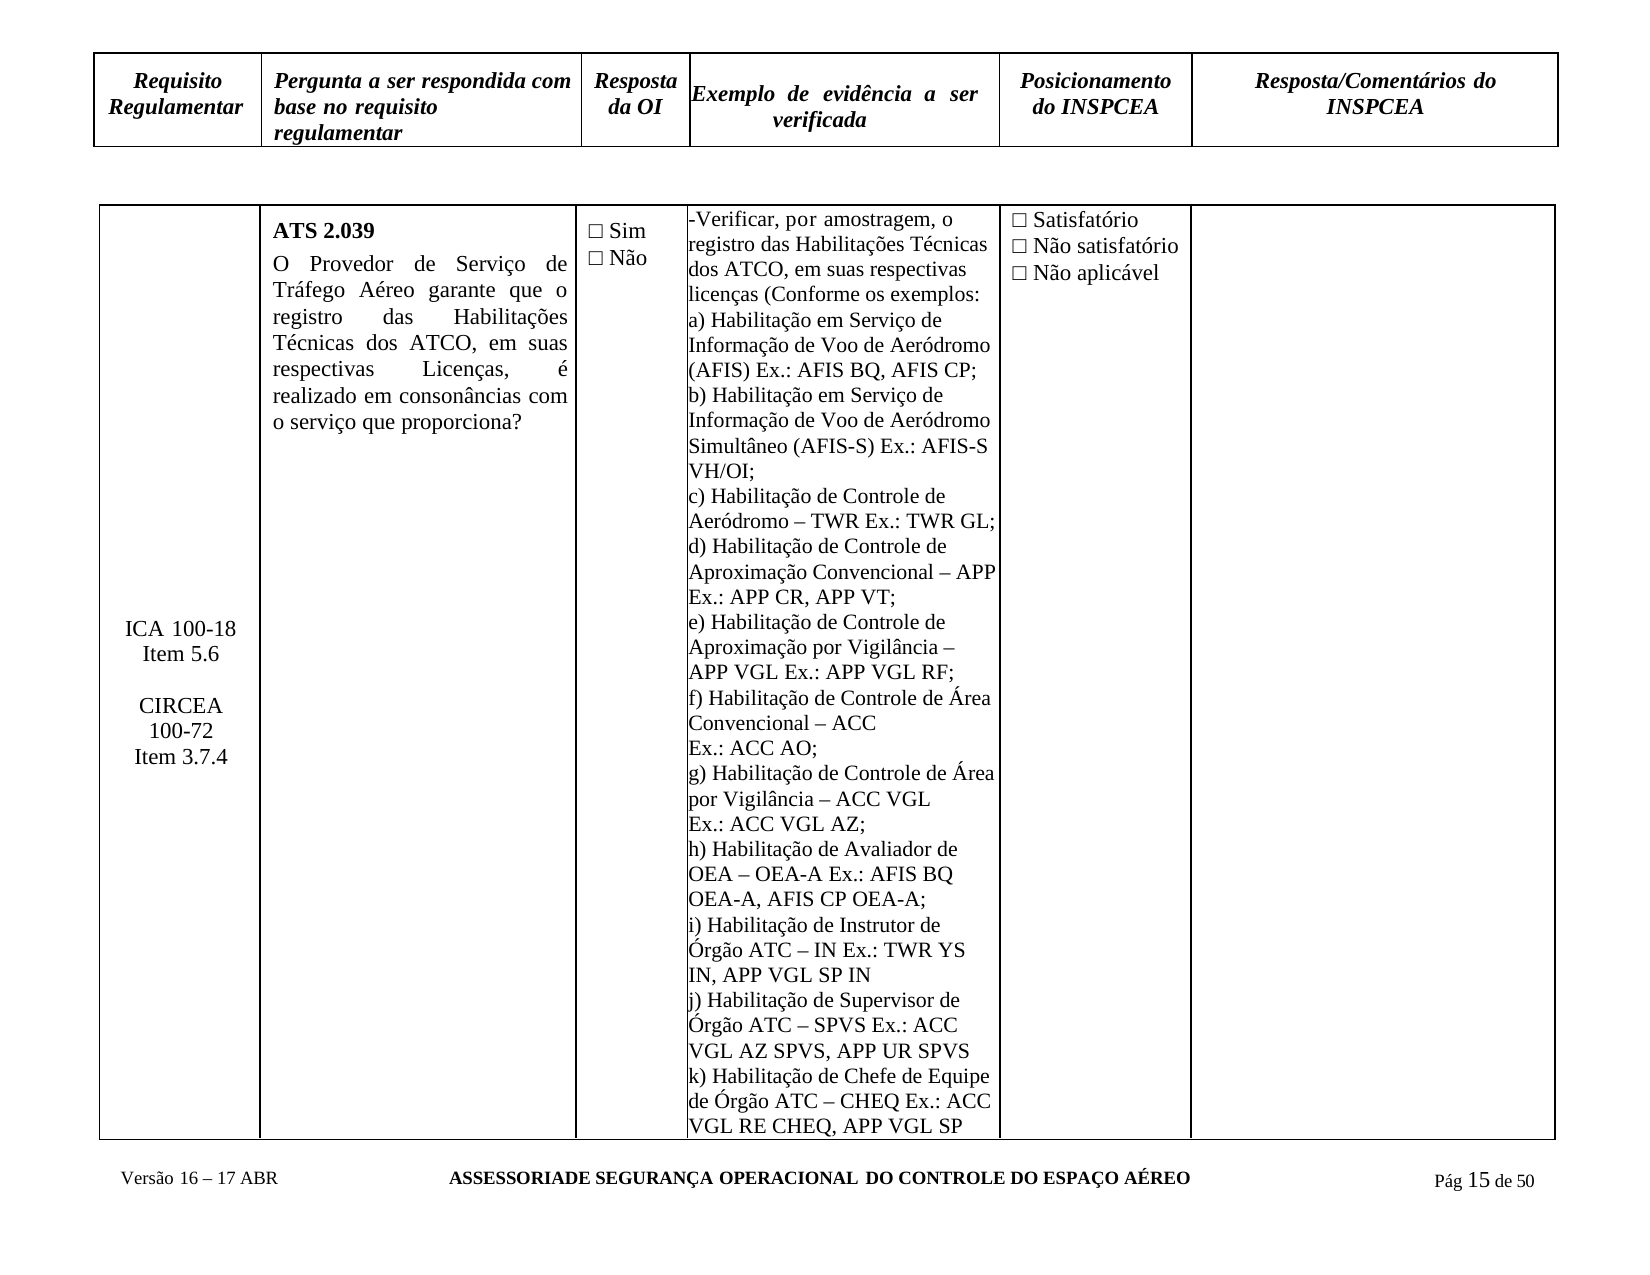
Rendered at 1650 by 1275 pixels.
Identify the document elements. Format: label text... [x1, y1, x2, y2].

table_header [1001, 206, 1190, 1138]
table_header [100, 206, 259, 1138]
table_header Sim Não [577, 206, 687, 1138]
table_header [261, 206, 575, 1138]
table_header [1192, 206, 1554, 1138]
